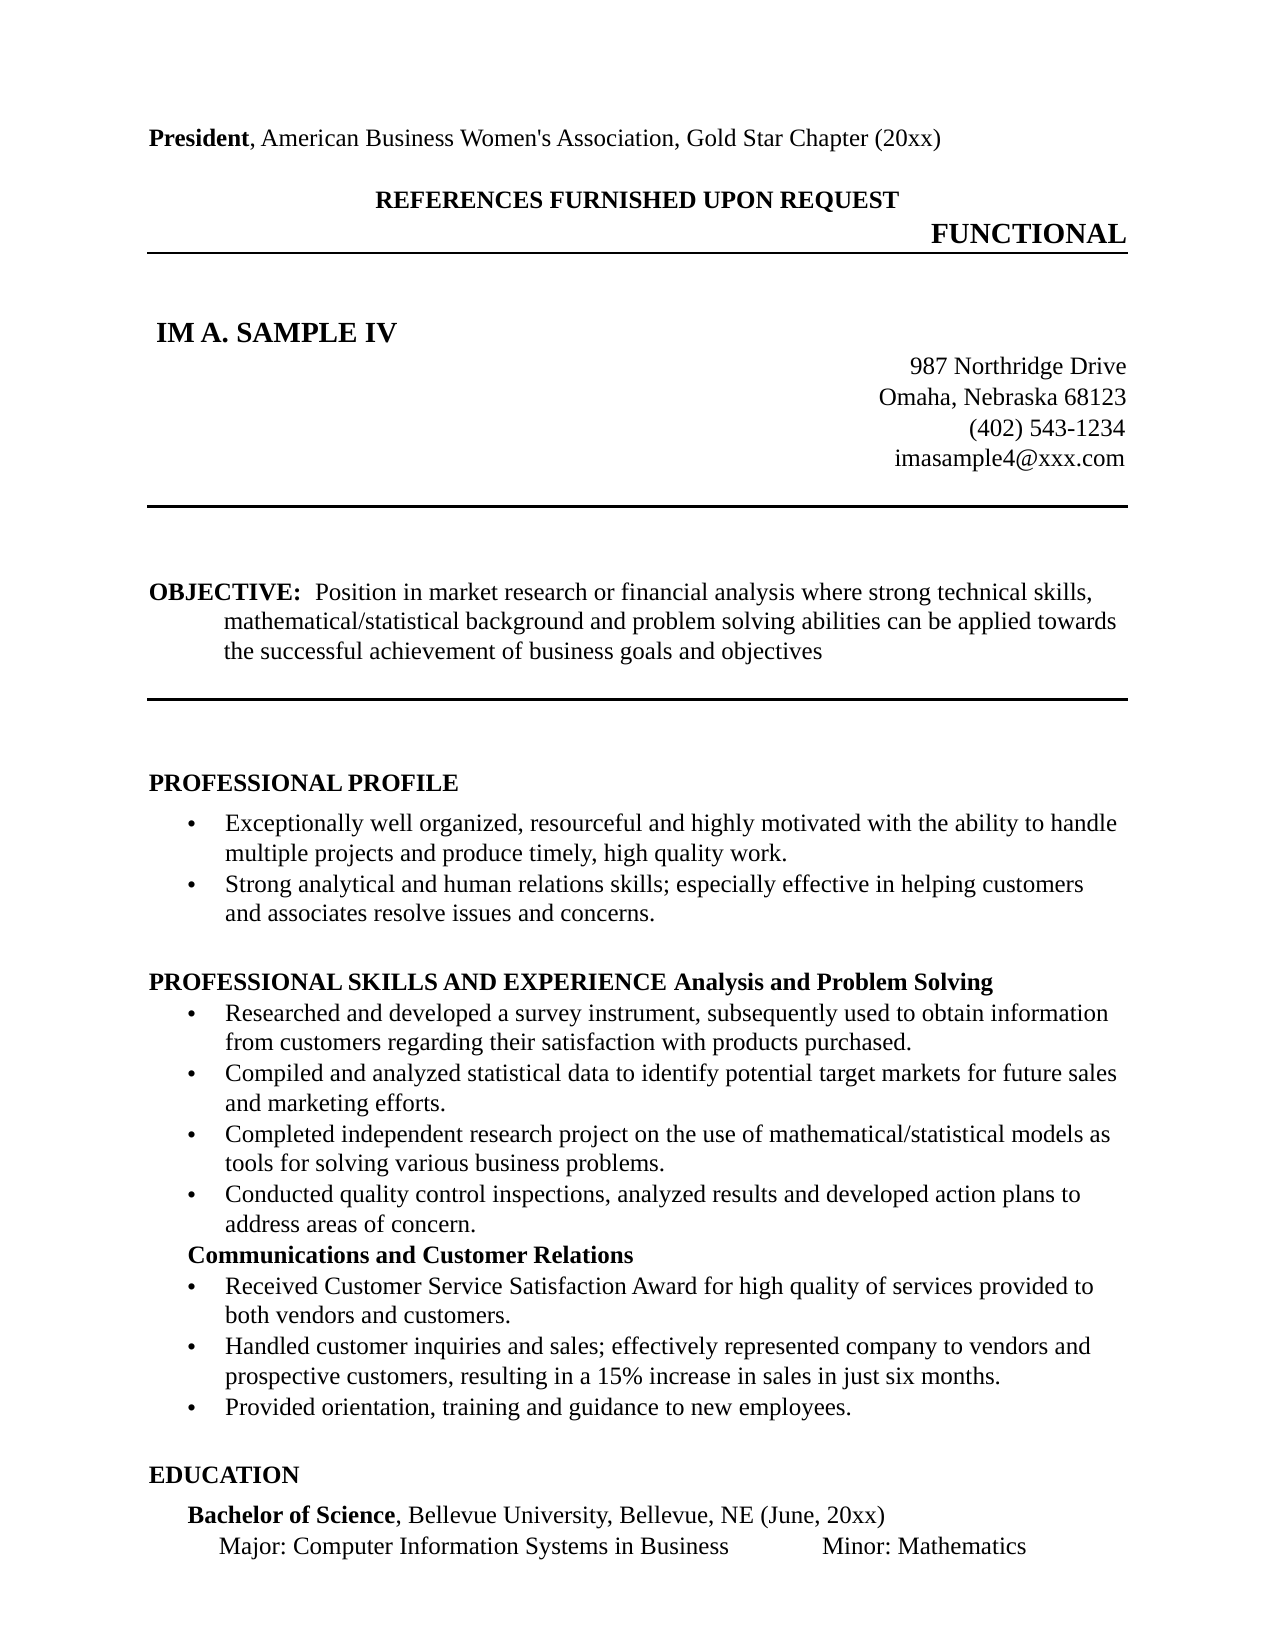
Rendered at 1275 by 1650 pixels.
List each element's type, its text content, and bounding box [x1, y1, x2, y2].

list Strong analytical and human relations skills; especially effective in helping customers and associates resolve issues and concerns. [187, 869, 1126, 927]
text OBJECTIVE: Position in market research or financial analysis where strong technical skills, mathematical/statistical background and problem solving abilities can be applied towards the successful achievement of business goals and objectives [148, 577, 1126, 664]
list Received Customer Service Satisfaction Award for high quality of services provided to both vendors and customers. [187, 1271, 1126, 1329]
list Completed independent research project on the use of mathematical/statistical models as tools for solving various business problems. [187, 1119, 1126, 1177]
list Provided orientation, training and guidance to new employees. [187, 1392, 1126, 1421]
text (402) 543-1234 imasample4@xxx.com [894, 413, 1126, 472]
subtitle PROFESSIONAL SKILLS AND EXPERIENCE Analysis and Problem Solving [148, 967, 998, 996]
subtitle PROFESSIONAL PROFILE [148, 768, 998, 797]
text Bachelor of Science, Bellevue University, Bellevue, NE (June, 20xx) [187, 1500, 1126, 1529]
list Exceptionally well organized, resourceful and highly motivated with the ability to handle multiple projects and produce timely, high quality work. [187, 808, 1126, 867]
subtitle Communications and Customer Relations [187, 1240, 998, 1268]
text President, American Business Women's Association, Gold Star Chapter (20xx) [148, 123, 1126, 151]
text Omaha, Nebraska 68123 [150, 382, 1126, 411]
subtitle EDUCATION [148, 1460, 998, 1488]
text REFERENCES FURNISHED UPON REQUEST [167, 185, 1108, 213]
list Conducted quality control inspections, analyzed results and developed action plans to address areas of concern. [187, 1179, 1126, 1238]
text 987 Northridge Drive [150, 351, 1126, 380]
list Compiled and analyzed statistical data to identify potential target markets for future sales and marketing efforts. [187, 1058, 1126, 1117]
list Researched and developed a survey instrument, subsequently used to obtain information from customers regarding their satisfaction with products purchased. [187, 998, 1126, 1056]
list Handled customer inquiries and sales; effectively represented company to vendors and prospective customers, resulting in a 15% increase in sales in just six months. [187, 1331, 1126, 1389]
subtitle FUNCTIONAL [150, 216, 1127, 249]
subtitle IM A. SAMPLE IV [148, 315, 1132, 349]
text Major: Computer Information Systems in Business Minor: Mathematics [150, 1531, 1132, 1559]
